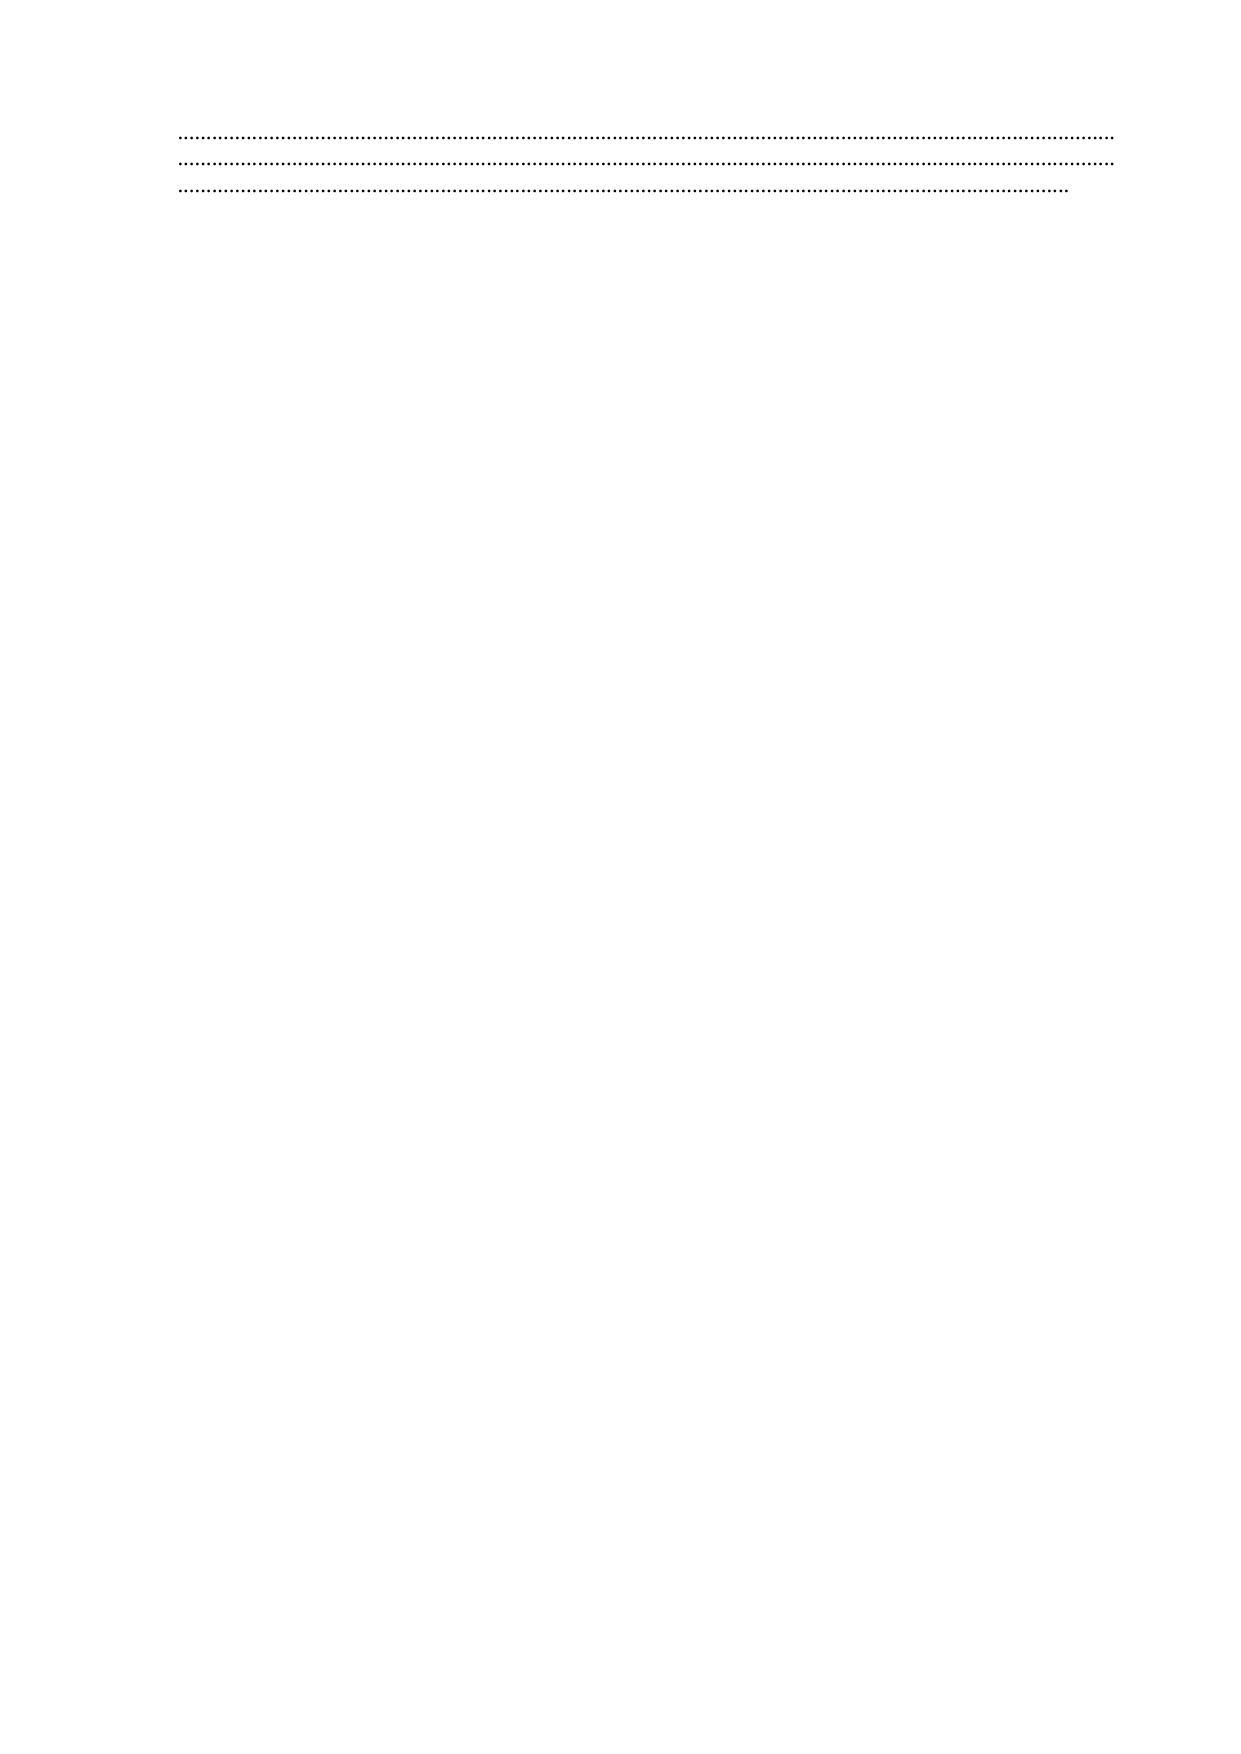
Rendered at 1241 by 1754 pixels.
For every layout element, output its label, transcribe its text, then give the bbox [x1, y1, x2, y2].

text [177, 118, 1122, 144]
text ............................................................................................................................................................ [177, 171, 1122, 197]
